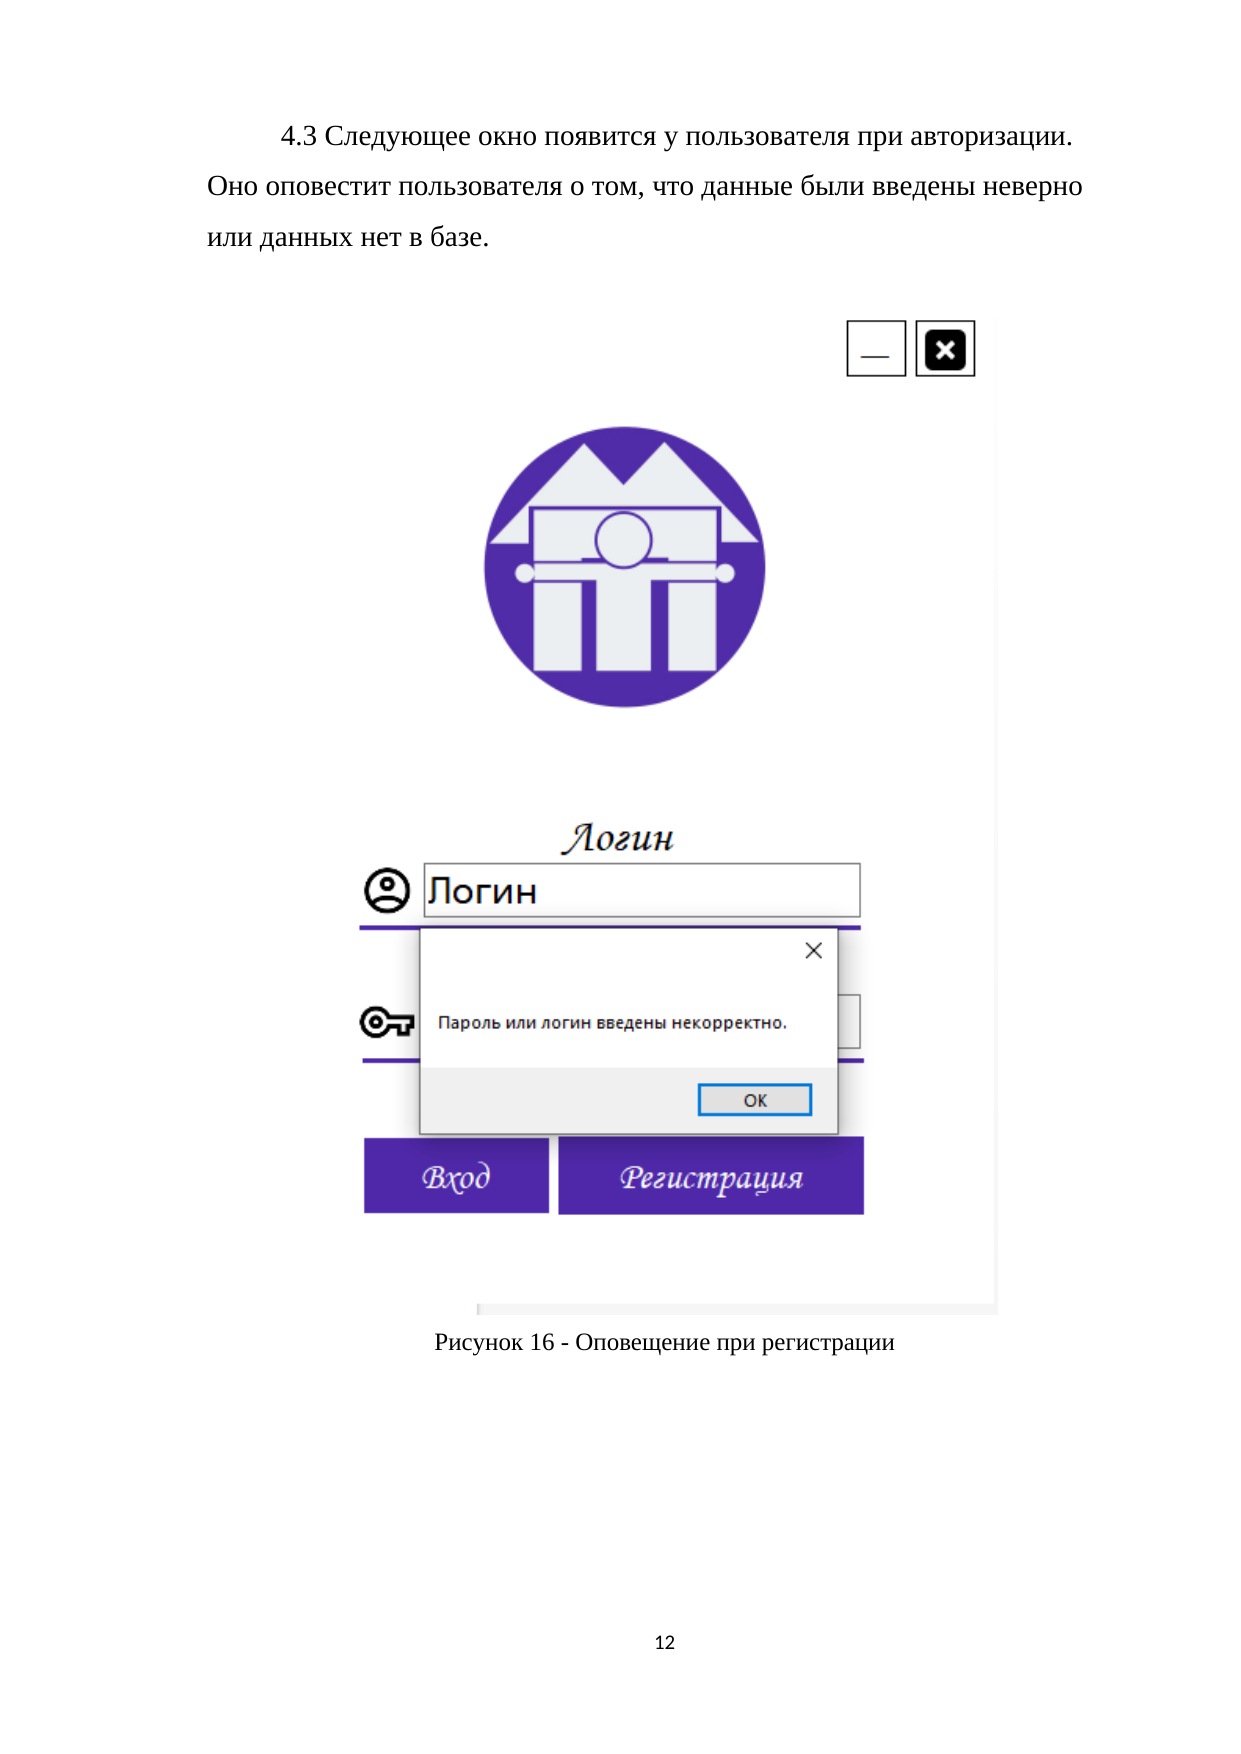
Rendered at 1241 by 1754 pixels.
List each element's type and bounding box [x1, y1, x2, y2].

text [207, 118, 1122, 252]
picture [331, 319, 999, 1315]
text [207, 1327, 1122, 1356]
